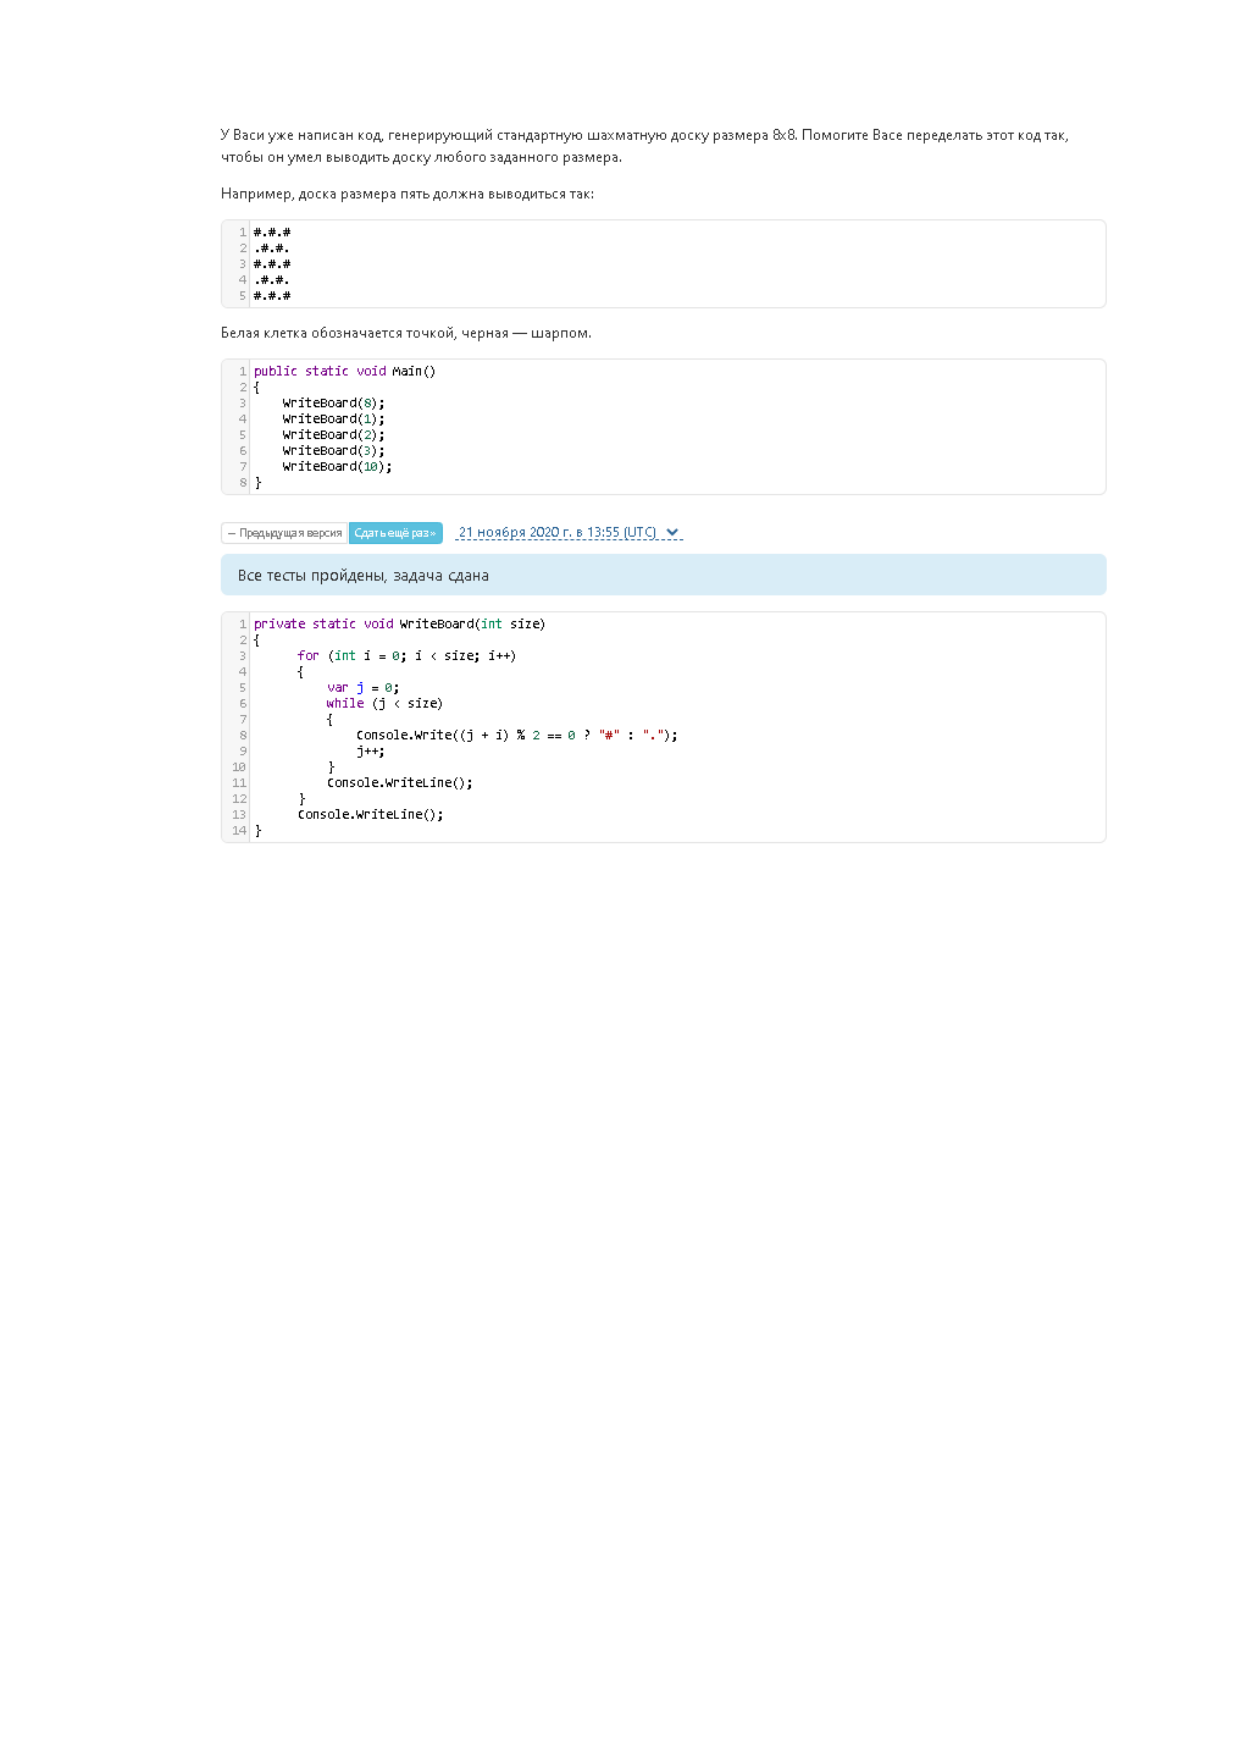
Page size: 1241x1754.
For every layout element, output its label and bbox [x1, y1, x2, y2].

picture [177, 118, 1152, 847]
